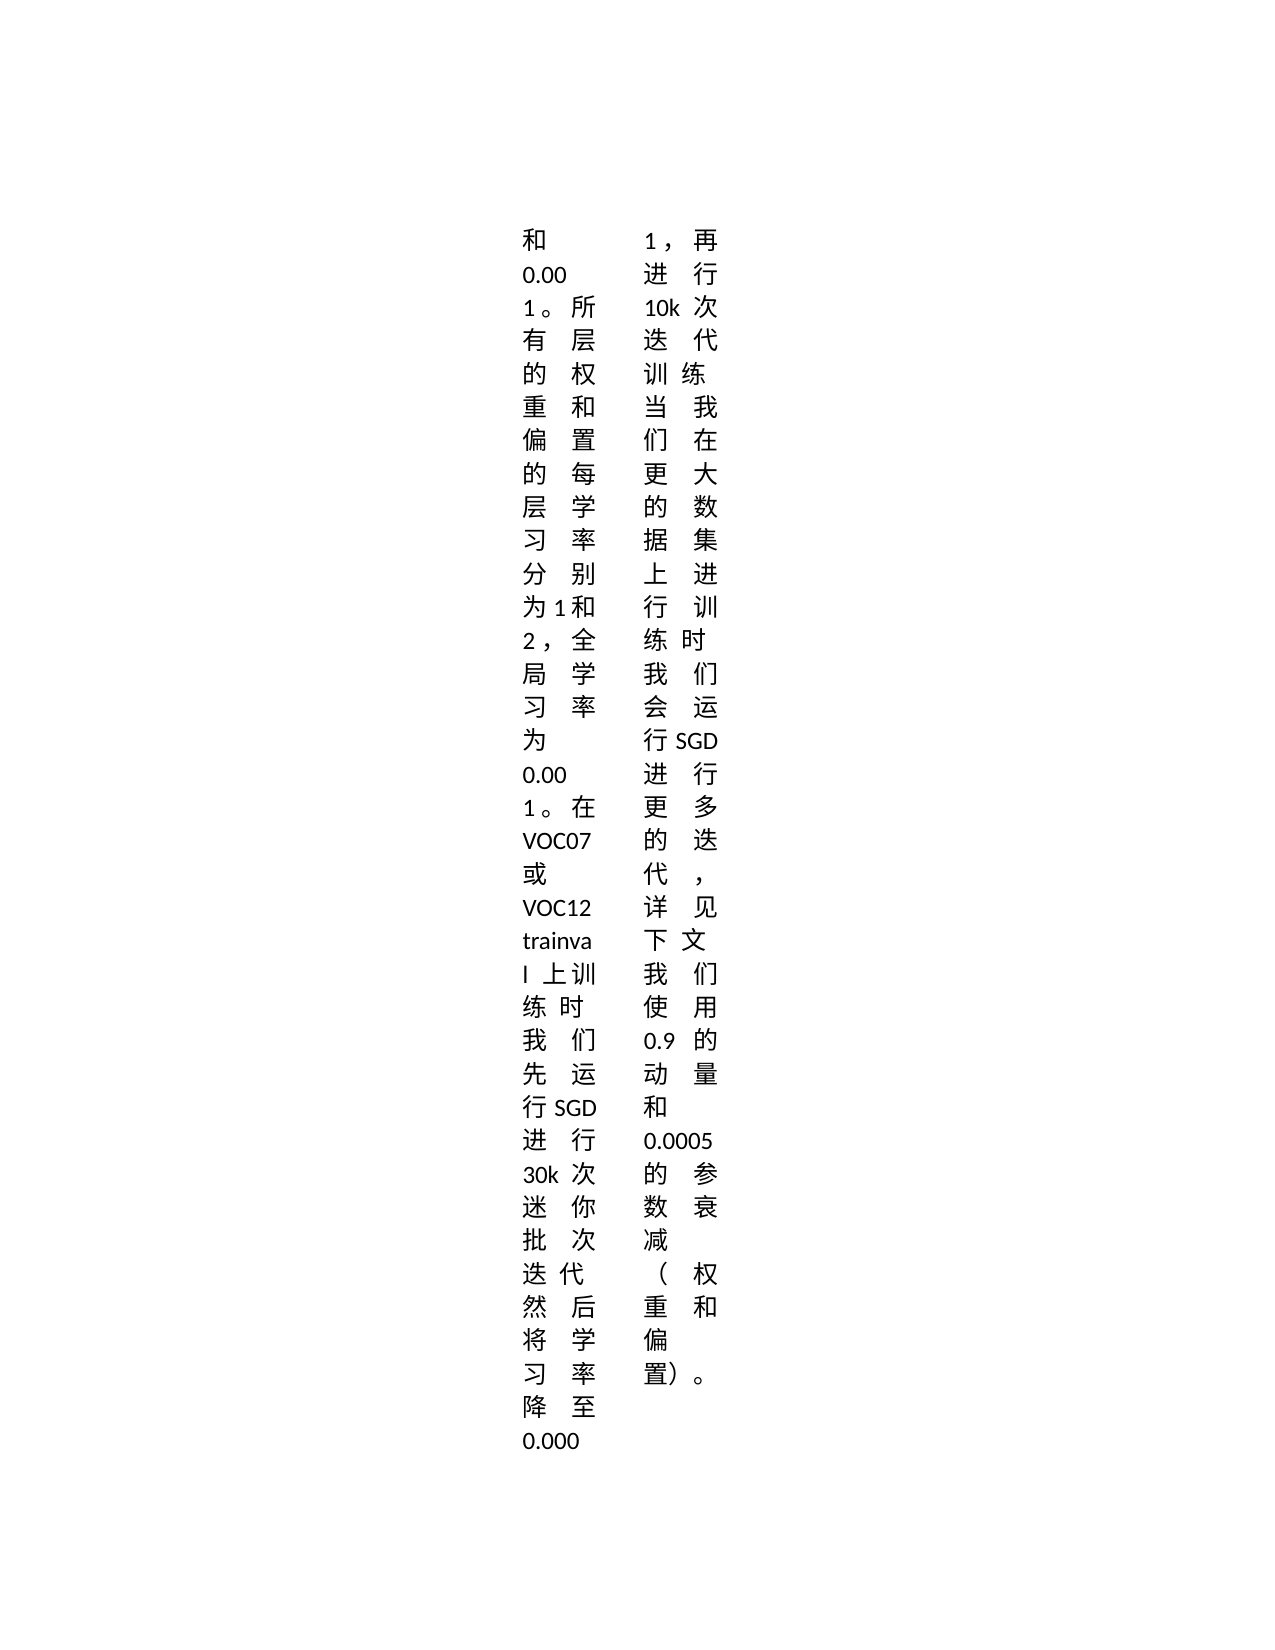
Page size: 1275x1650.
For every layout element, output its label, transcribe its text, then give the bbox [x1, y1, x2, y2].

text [643, 223, 718, 1390]
